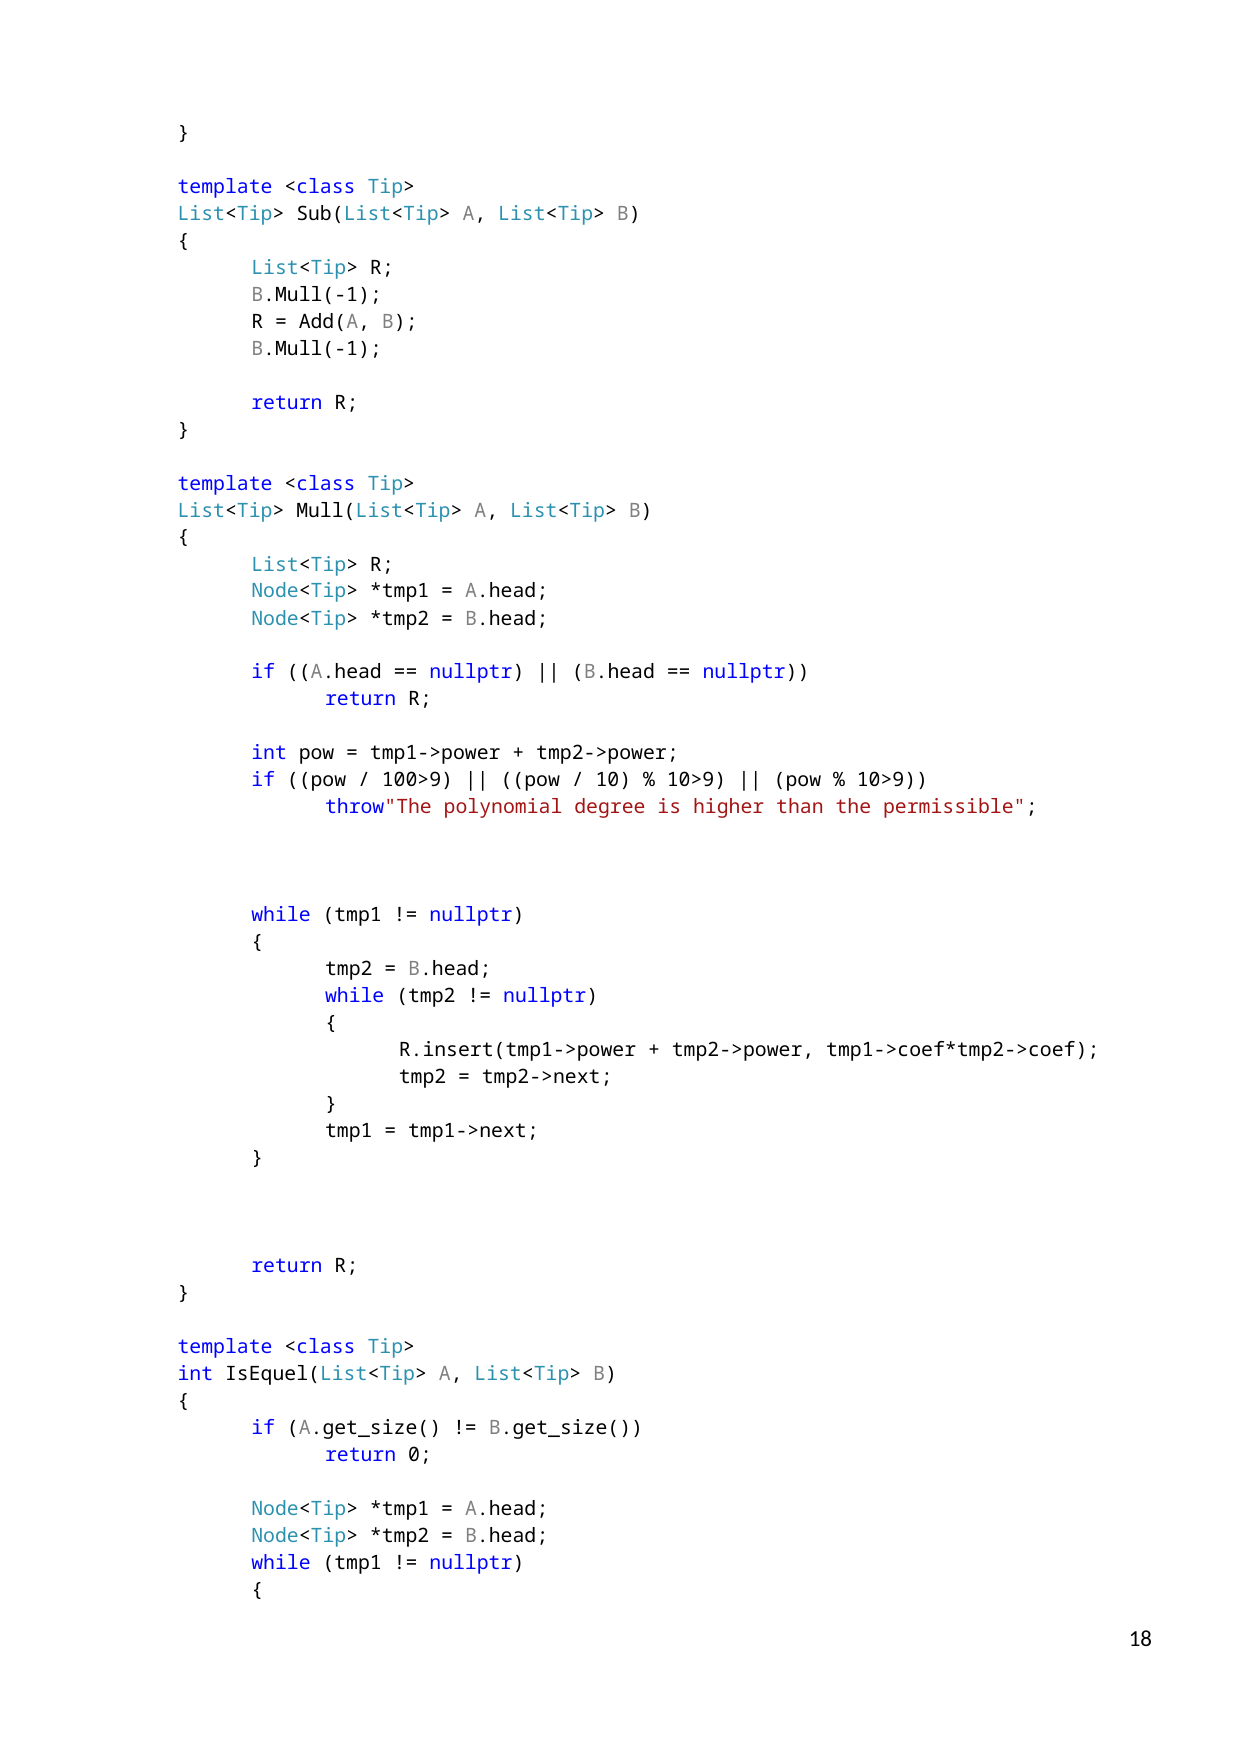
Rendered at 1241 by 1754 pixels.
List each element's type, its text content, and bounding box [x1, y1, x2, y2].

text if (A.get_size() != B.get_size()) [177, 1413, 1152, 1440]
text int IsEquel(List<Tip> A, List<Tip> B) [177, 1359, 1152, 1386]
text tmp2 = tmp2->next; [177, 1062, 1152, 1089]
text while (tmp2 != nullptr) [177, 981, 1152, 1008]
text R.insert(tmp1->power + tmp2->power, tmp1->coef*tmp2->coef); [177, 1035, 1152, 1062]
text Node<Tip> *tmp1 = A.head; [177, 1494, 1152, 1521]
text tmp1 = tmp1->next; [177, 1116, 1152, 1143]
text template <class Tip> [177, 1332, 1152, 1359]
text } [177, 1143, 1152, 1170]
text { [177, 226, 1152, 253]
text if ((A.head == nullptr) || (B.head == nullptr)) [177, 658, 1152, 685]
text { [177, 1575, 1152, 1602]
text return R; [177, 388, 1152, 415]
text B.Mull(-1); [177, 280, 1152, 307]
text Node<Tip> *tmp2 = B.head; [177, 1521, 1152, 1548]
text } [177, 415, 1152, 442]
text template <class Tip> [177, 172, 1152, 199]
text List<Tip> Mull(List<Tip> A, List<Tip> B) [177, 496, 1152, 523]
text Node<Tip> *tmp2 = B.head; [177, 604, 1152, 631]
text List<Tip> Sub(List<Tip> A, List<Tip> B) [177, 199, 1152, 226]
text template <class Tip> [177, 469, 1152, 496]
text int pow = tmp1->power + tmp2->power; [177, 739, 1152, 766]
text } [177, 1089, 1152, 1116]
text } [177, 1278, 1152, 1305]
text List<Tip> R; [177, 550, 1152, 577]
text tmp2 = B.head; [177, 954, 1152, 981]
text { [177, 523, 1152, 550]
text return R; [177, 685, 1152, 712]
text Node<Tip> *tmp1 = A.head; [177, 577, 1152, 604]
text { [177, 1008, 1152, 1035]
text { [177, 1386, 1152, 1413]
text while (tmp1 != nullptr) [177, 901, 1152, 927]
text if ((pow / 100>9) || ((pow / 10) % 10>9) || (pow % 10>9)) [177, 766, 1152, 793]
text return 0; [177, 1440, 1152, 1467]
text return R; [177, 1251, 1152, 1278]
text { [177, 927, 1152, 954]
text while (tmp1 != nullptr) [177, 1548, 1152, 1575]
text throw"The polynomial degree is higher than the permissible"; [177, 793, 1152, 819]
text } [177, 118, 1152, 145]
text R = Add(A, B); [177, 307, 1152, 334]
text B.Mull(-1); [177, 334, 1152, 361]
text List<Tip> R; [177, 253, 1152, 280]
